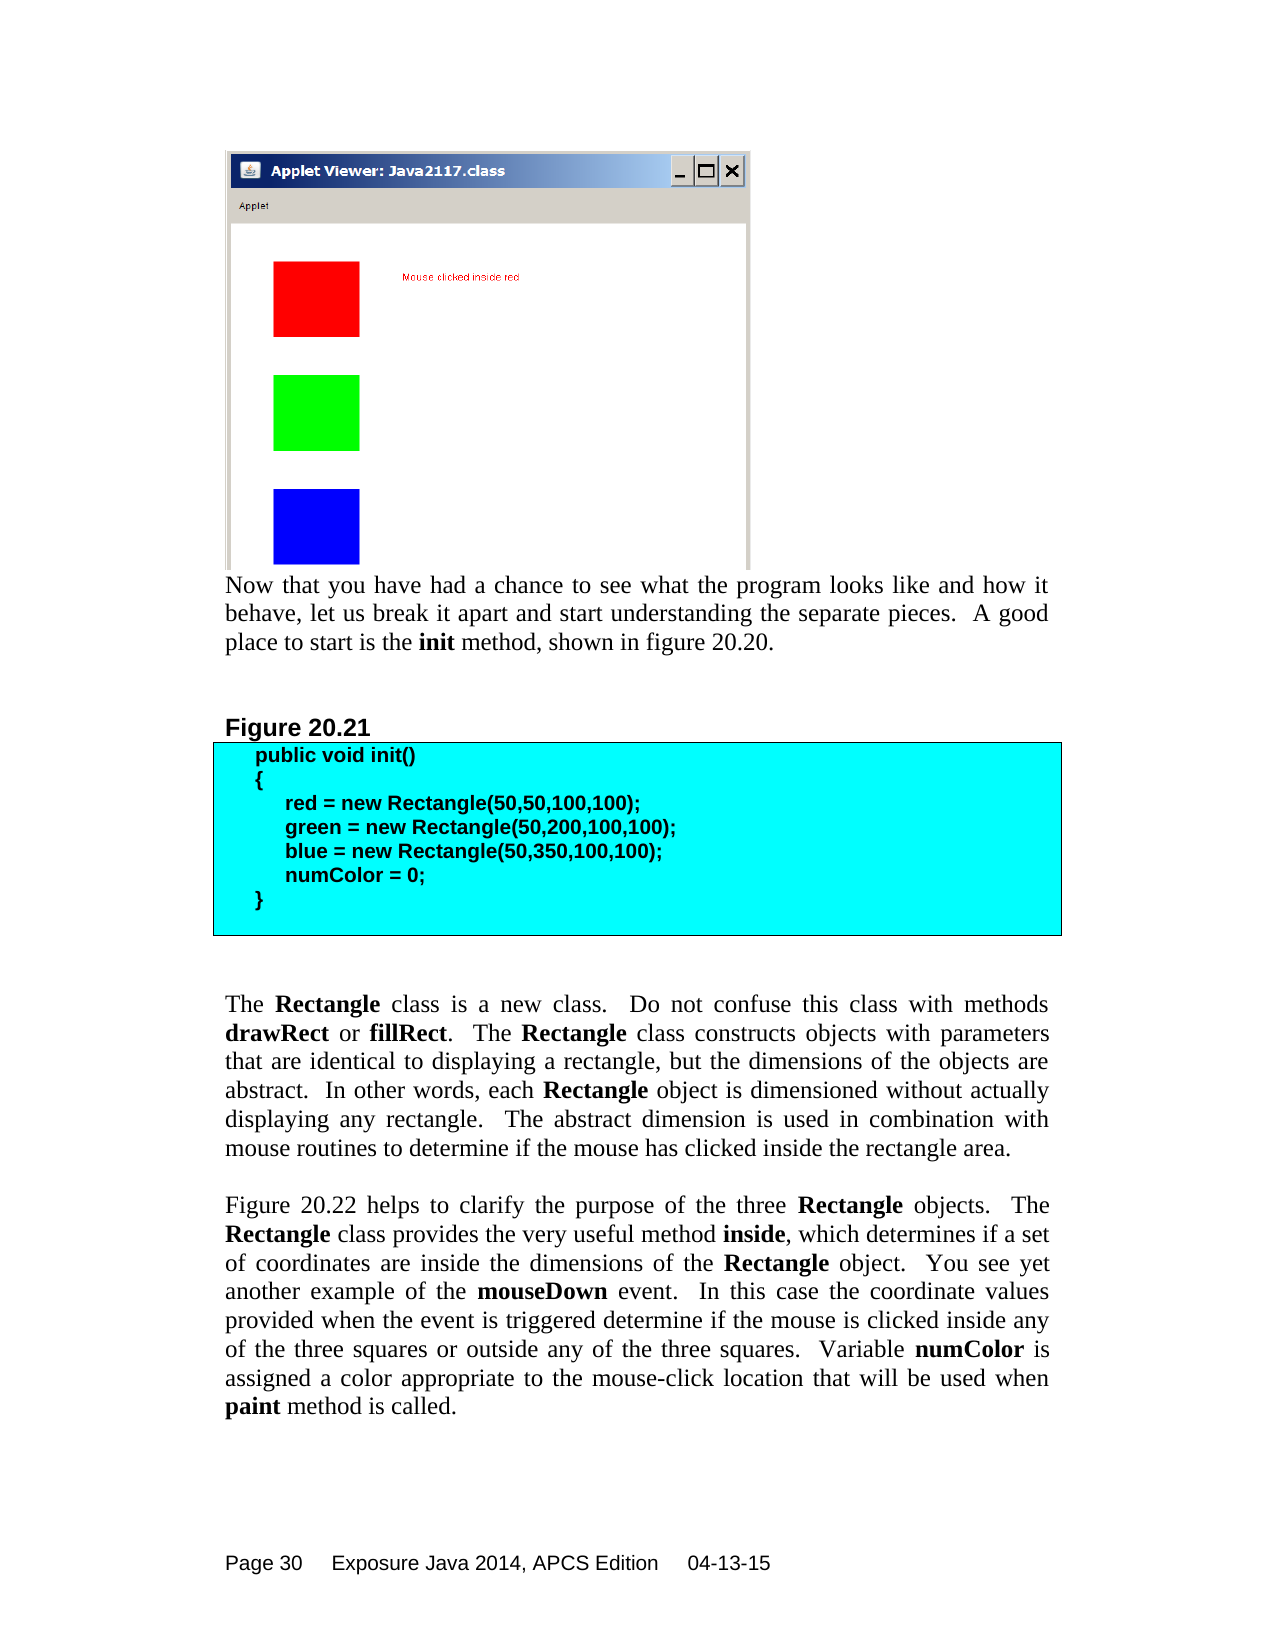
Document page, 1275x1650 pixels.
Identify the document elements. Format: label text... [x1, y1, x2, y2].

text Figure 20.22 helps to clarify the purpose of the three Rectangle objects. The Rectangle class provides the very useful method inside, which determines if a set of coordinates are inside the dimensions of the Rectangle object. You see yet another example of the mouseDown event. In this case the coordinate values provided when the event is triggered determine if the mouse is clicked inside any of the three squares or outside any of the three squares. Variable numColor is assigned a color appropriate to the mouse-click location that will be used when paint method is called. [225, 1190, 1050, 1420]
picture [225, 150, 750, 570]
table_header public void init() { red = new Rectangle(50,50,100,100); green = new Rectangle(50,200,100,100); blue = new Rectangle(50,350,100,100); numColor = 0; } [214, 743, 1061, 935]
text Figure 20.21 [225, 713, 1050, 742]
text The Rectangle class is a new class. Do not confuse this class with methods drawRect or fillRect. The Rectangle class constructs objects with parameters that are identical to displaying a rectangle, but the dimensions of the objects are abstract. In other words, each Rectangle object is dimensioned without actually displaying any rectangle. The abstract dimension is used in combination with mouse routines to determine if the mouse has clicked inside the rectangle area. [225, 989, 1050, 1161]
text Now that you have had a chance to see what the program looks like and how it behave, let us break it apart and start understanding the separate pieces. A good place to start is the init method, shown in figure 20.20. [225, 570, 1050, 656]
